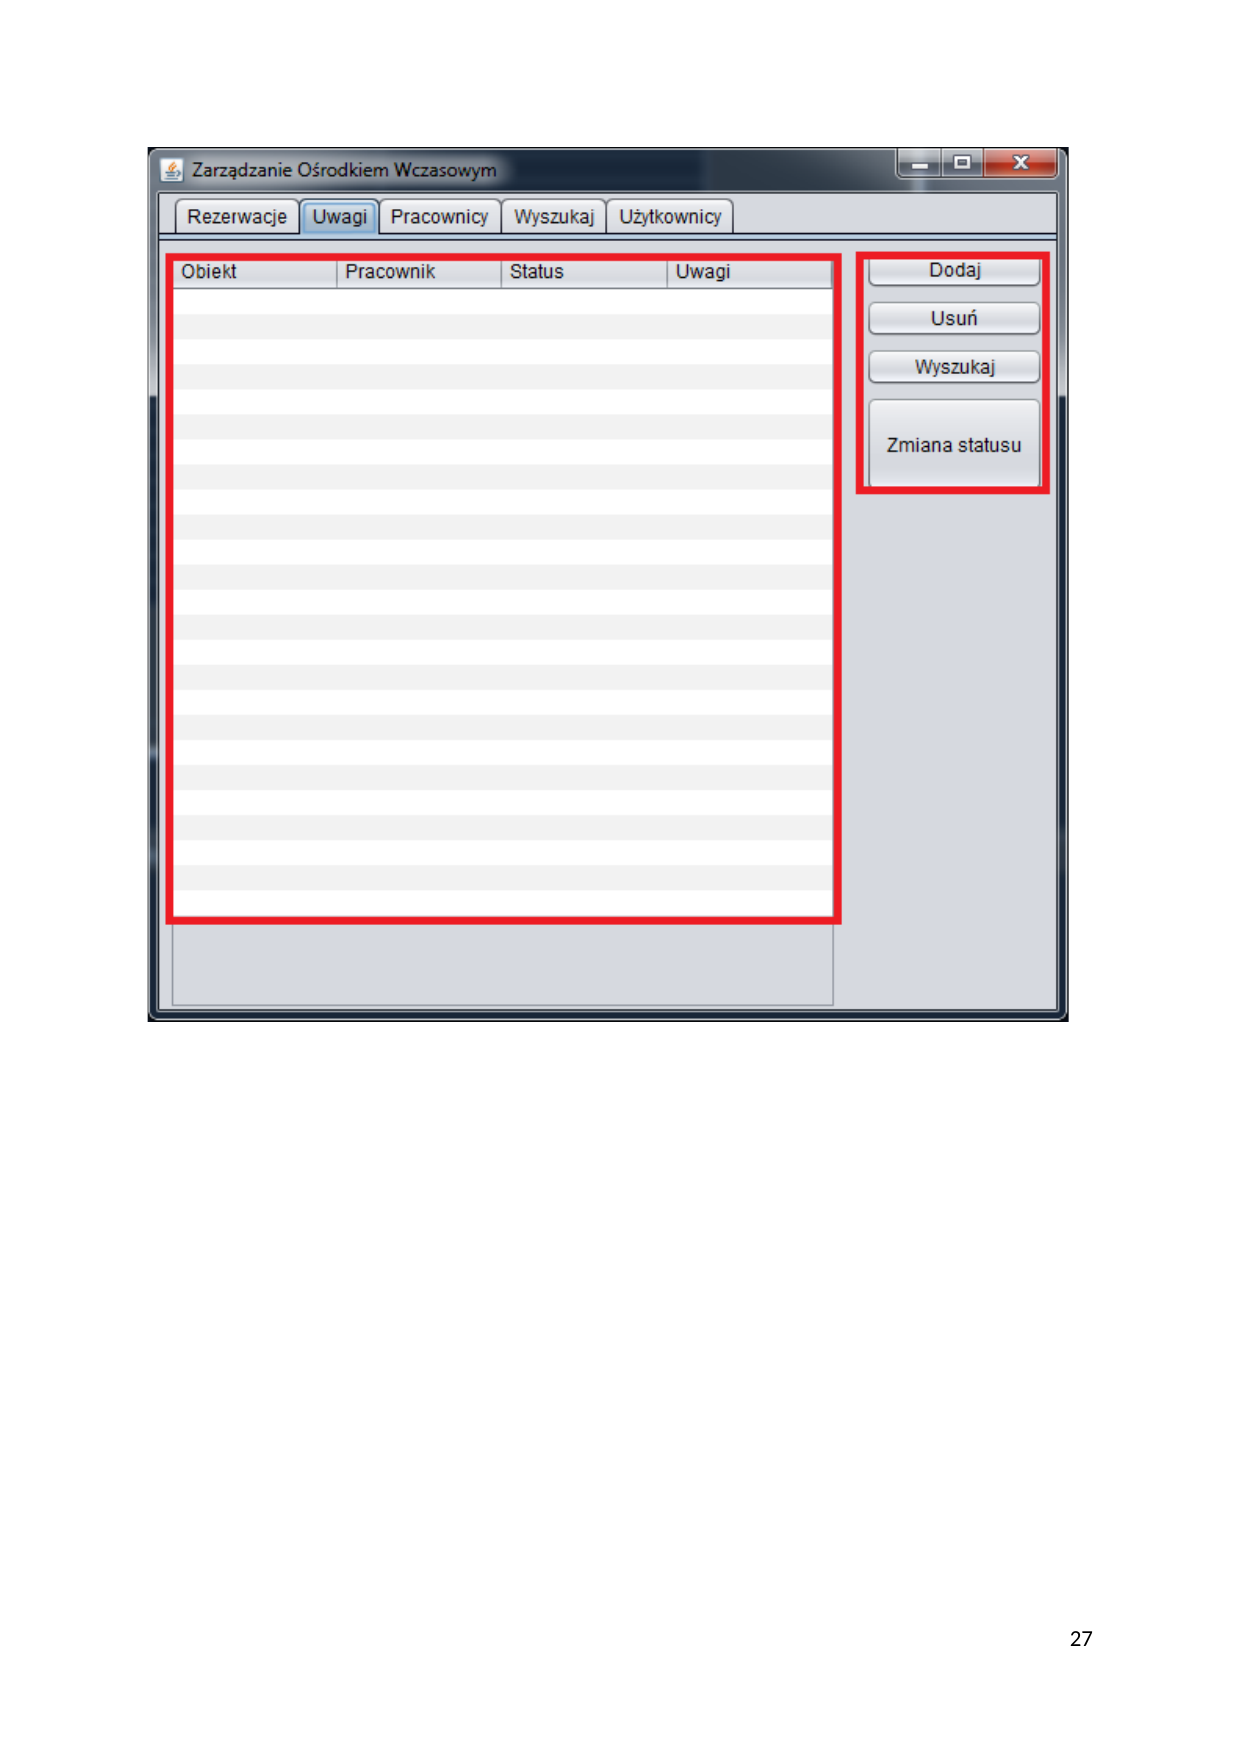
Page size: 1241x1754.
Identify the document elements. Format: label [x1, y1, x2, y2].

picture [147, 147, 1069, 1022]
